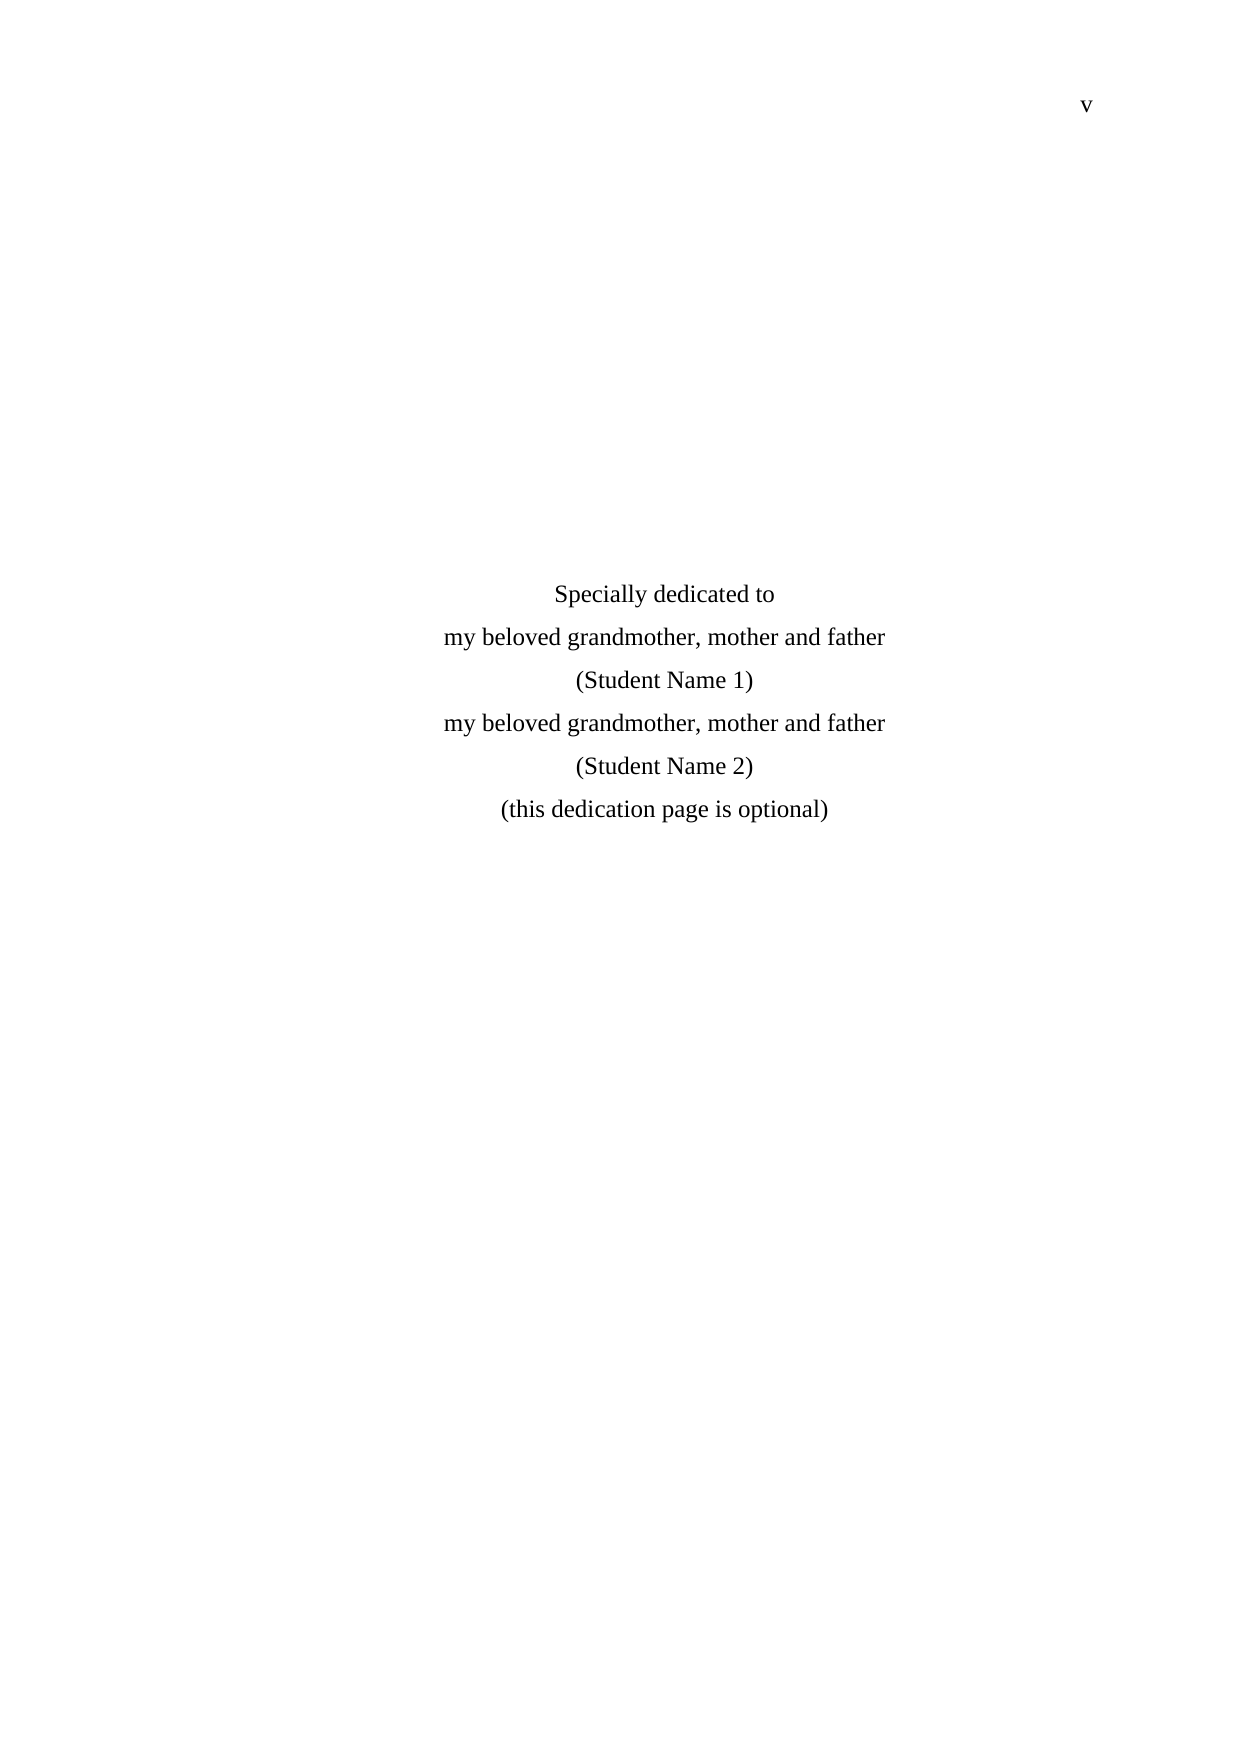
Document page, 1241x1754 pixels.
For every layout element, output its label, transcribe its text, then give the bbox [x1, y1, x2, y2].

text my beloved grandmother, mother and father [236, 708, 1092, 737]
text (Student Name 2) [236, 751, 1092, 780]
text Specially dedicated to [236, 579, 1092, 608]
text (Student Name 1) [236, 665, 1092, 694]
text (this dedication page is optional) [236, 794, 1092, 823]
text my beloved grandmother, mother and father [236, 622, 1092, 651]
